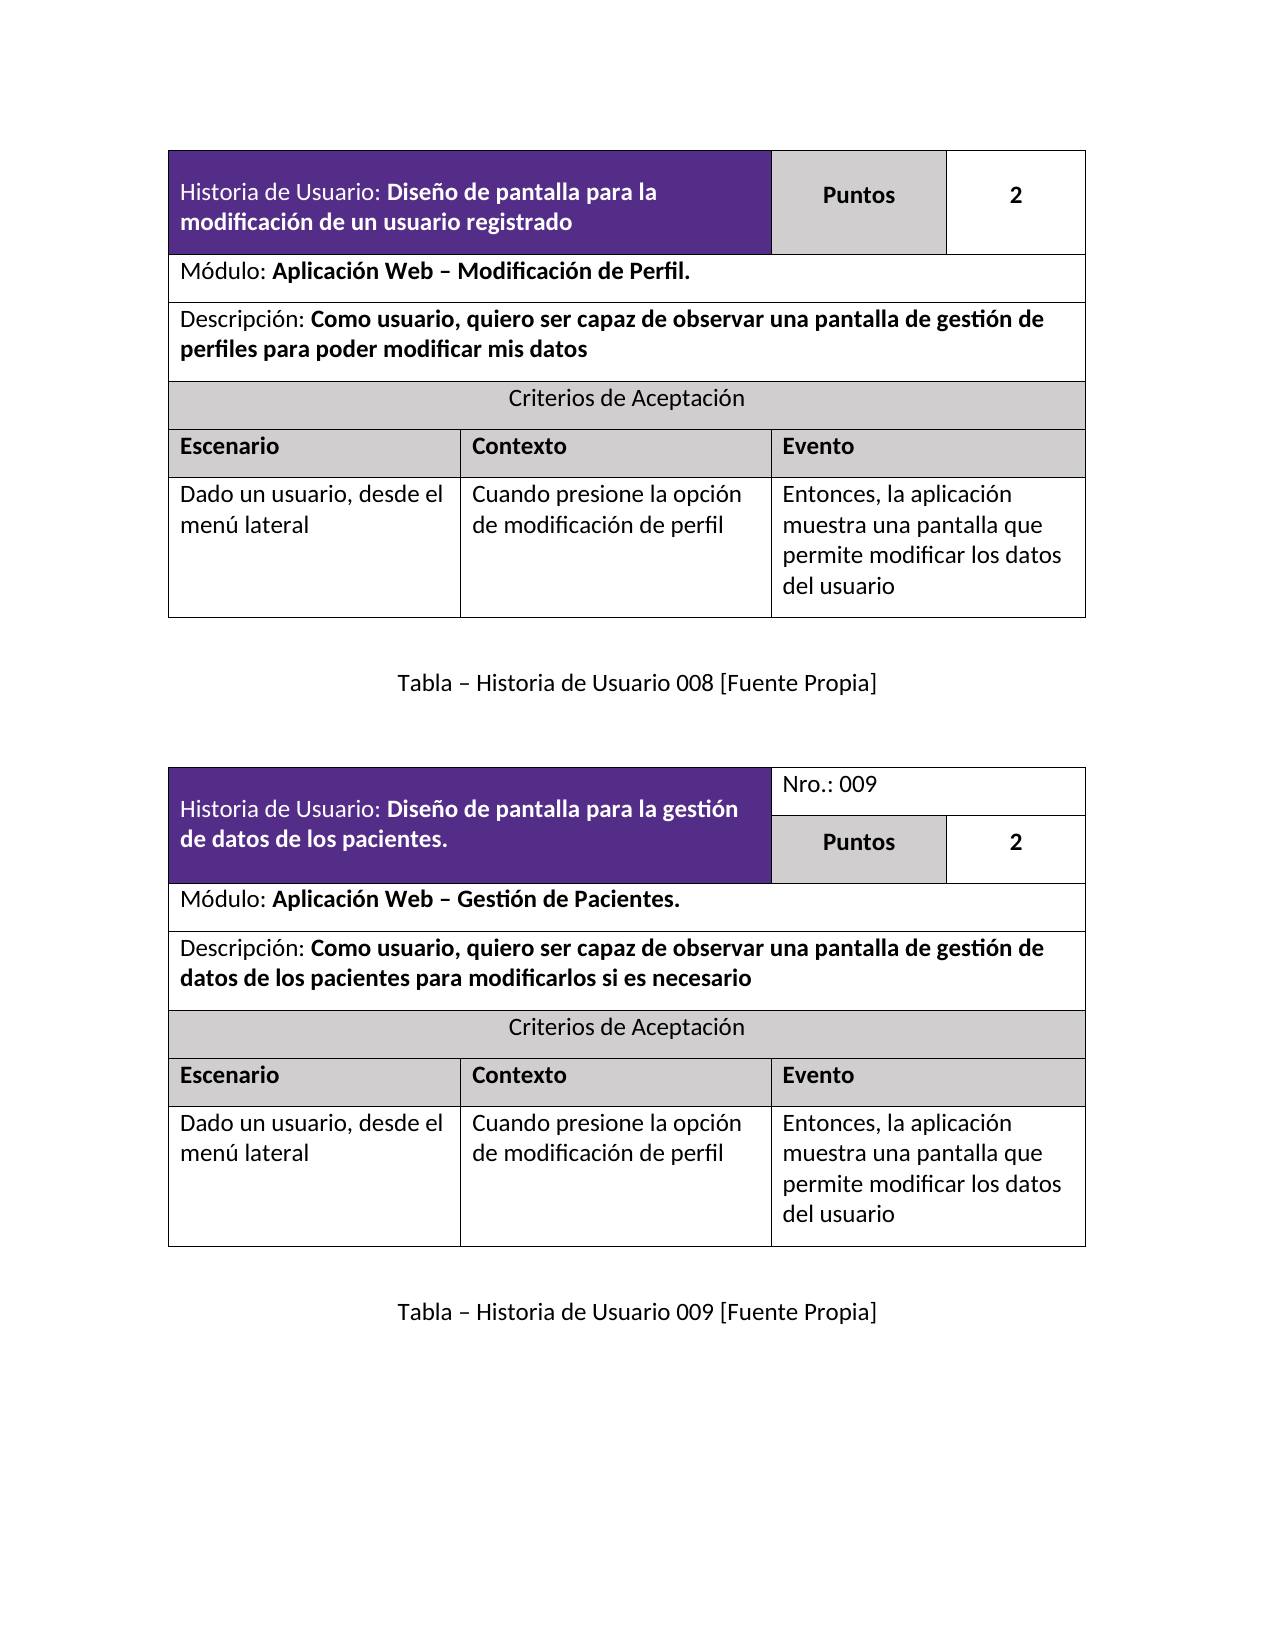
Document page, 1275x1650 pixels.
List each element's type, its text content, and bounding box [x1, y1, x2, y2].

table_cell Escenario [169, 430, 460, 477]
table_cell Criterios de Aceptación [169, 382, 1085, 429]
table_cell Escenario [169, 1059, 460, 1106]
table_cell Contexto [461, 430, 771, 477]
table_cell Evento [772, 430, 1085, 477]
text Tabla – Historia de Usuario 008 [Fuente Propia] [150, 668, 1125, 698]
table_header Nro.: 009 [772, 768, 1085, 815]
table_header Historia de Usuario: Diseño de pantalla para la modificación de un usuario registrado [169, 151, 771, 254]
table_cell Entonces, la aplicación muestra una pantalla que permite modificar los datos del usuario [772, 478, 1085, 617]
text Tabla – Historia de Usuario 009 [Fuente Propia] [150, 1296, 1125, 1327]
table_cell Cuando presione la opción de modificación de perfil [461, 1107, 771, 1246]
table_cell Módulo: Aplicación Web – Modificación de Perfil. [169, 255, 1085, 302]
table_header Historia de Usuario: Diseño de pantalla para la gestión de datos de los pacientes. [169, 768, 771, 883]
table_cell Entonces, la aplicación muestra una pantalla que permite modificar los datos del usuario [772, 1107, 1085, 1246]
table_cell Descripción: Como usuario, quiero ser capaz de observar una pantalla de gestión de datos de los pacientes para modificarlos si es necesario [169, 932, 1085, 1009]
table_cell Dado un usuario, desde el menú lateral [169, 478, 460, 617]
table_cell Descripción: Como usuario, quiero ser capaz de observar una pantalla de gestión de perfiles para poder modificar mis datos [169, 303, 1085, 381]
table_cell Criterios de Aceptación [169, 1011, 1085, 1058]
table_cell Dado un usuario, desde el menú lateral [169, 1107, 460, 1246]
table_cell Puntos [772, 151, 946, 254]
table_cell 2 [947, 151, 1085, 254]
table_cell Contexto [461, 1059, 771, 1106]
table_cell 2 [947, 816, 1085, 883]
table_cell Evento [772, 1059, 1085, 1106]
table_cell Puntos [772, 816, 946, 883]
table_cell Módulo: Aplicación Web – Gestión de Pacientes. [169, 884, 1085, 931]
table_cell Cuando presione la opción de modificación de perfil [461, 478, 771, 617]
